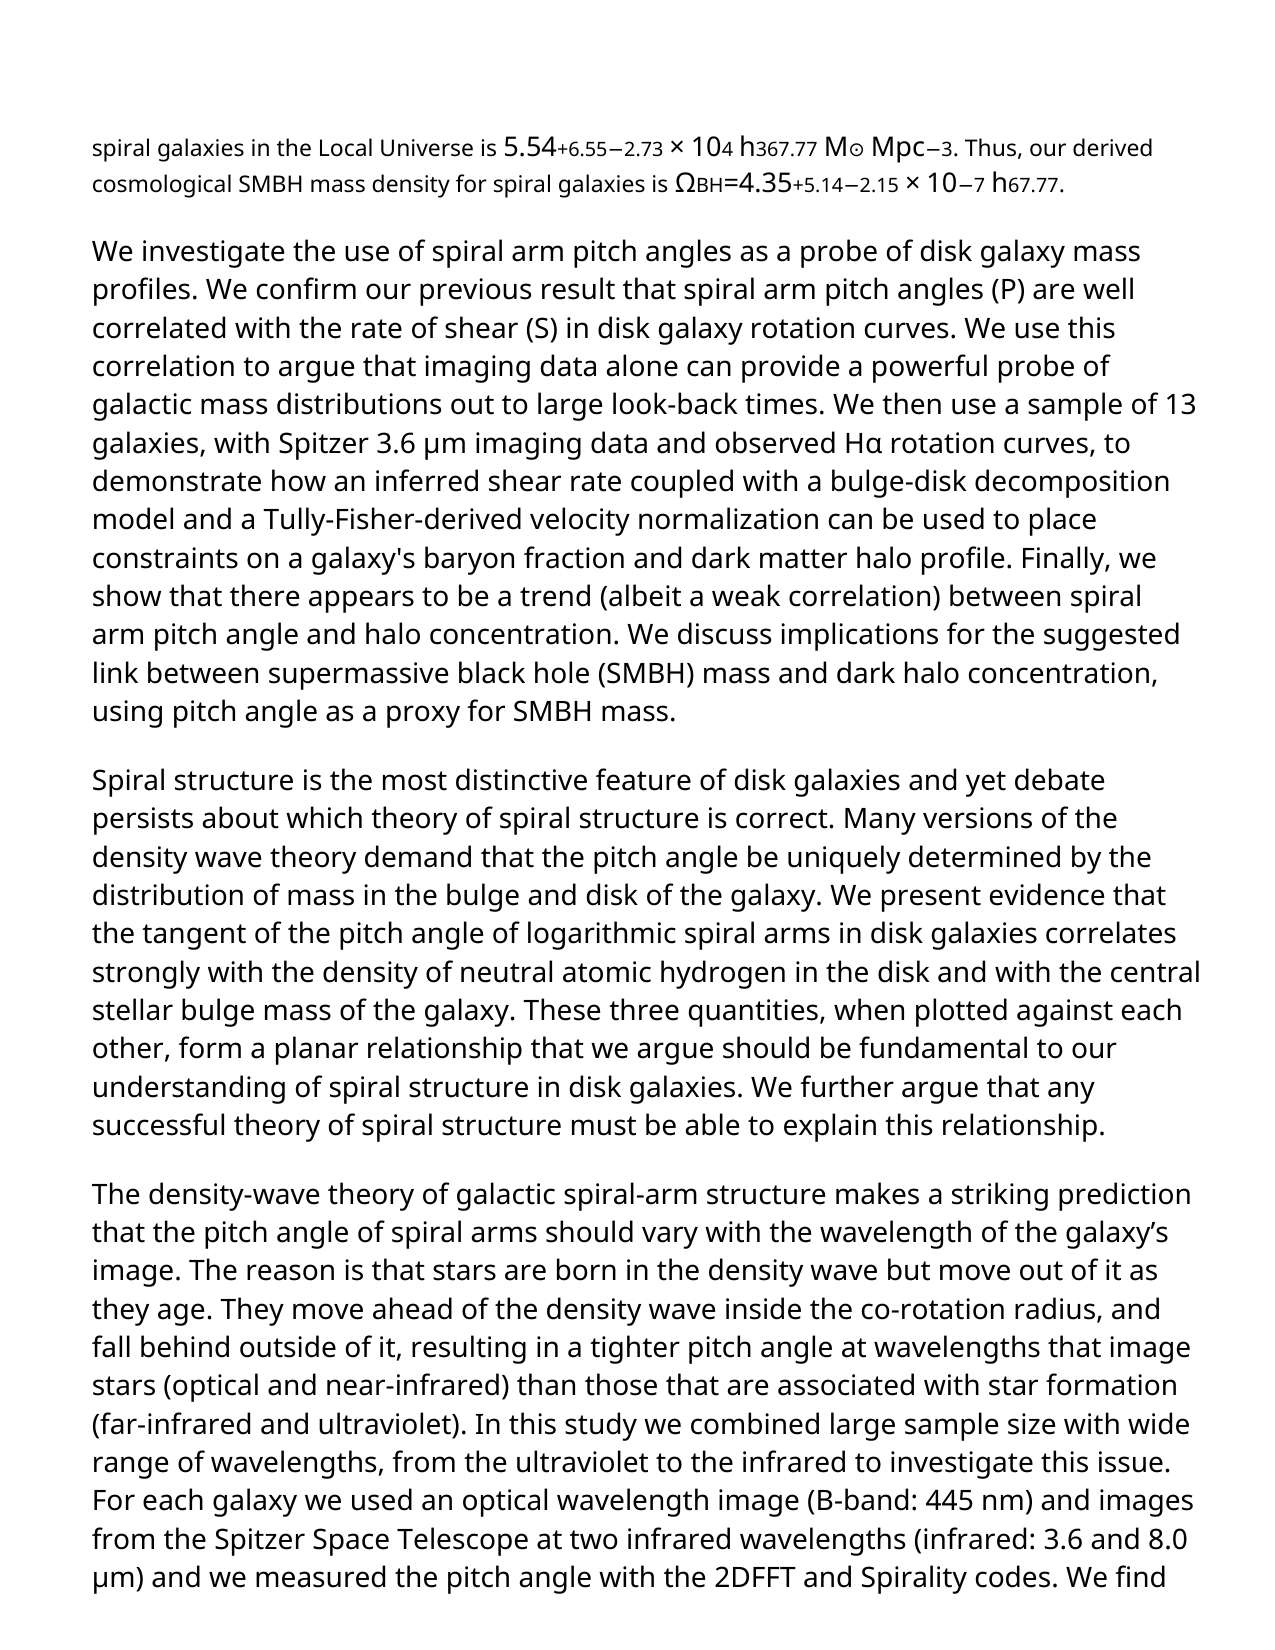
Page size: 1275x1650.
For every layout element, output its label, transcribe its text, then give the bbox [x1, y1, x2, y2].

text Spiral structure is the most distinctive feature of disk galaxies and yet debate persists about which theory of spiral structure is correct. Many versions of the density wave theory demand that the pitch angle be uniquely determined by the distribution of mass in the bulge and disk of the galaxy. We present evidence that the tangent of the pitch angle of logarithmic spiral arms in disk galaxies correlates strongly with the density of neutral atomic hydrogen in the disk and with the central stellar bulge mass of the galaxy. These three quantities, when plotted against each other, form a planar relationship that we argue should be fundamental to our understanding of spiral structure in disk galaxies. We further argue that any successful theory of spiral structure must be able to explain this relationship. [92, 760, 1204, 1143]
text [92, 127, 1204, 201]
text We investigate the use of spiral arm pitch angles as a probe of disk galaxy mass profiles. We confirm our previous result that spiral arm pitch angles (P) are well correlated with the rate of shear (S) in disk galaxy rotation curves. We use this correlation to argue that imaging data alone can provide a powerful probe of galactic mass distributions out to large look-back times. We then use a sample of 13 galaxies, with Spitzer 3.6 μm imaging data and observed Hα rotation curves, to demonstrate how an inferred shear rate coupled with a bulge-disk decomposition model and a Tully-Fisher-derived velocity normalization can be used to place constraints on a galaxy's baryon fraction and dark matter halo profile. Finally, we show that there appears to be a trend (albeit a weak correlation) between spiral arm pitch angle and halo concentration. We discuss implications for the suggested link between supermassive black hole (SMBH) mass and dark halo concentration, using pitch angle as a proxy for SMBH mass. [677, 231, 1204, 730]
